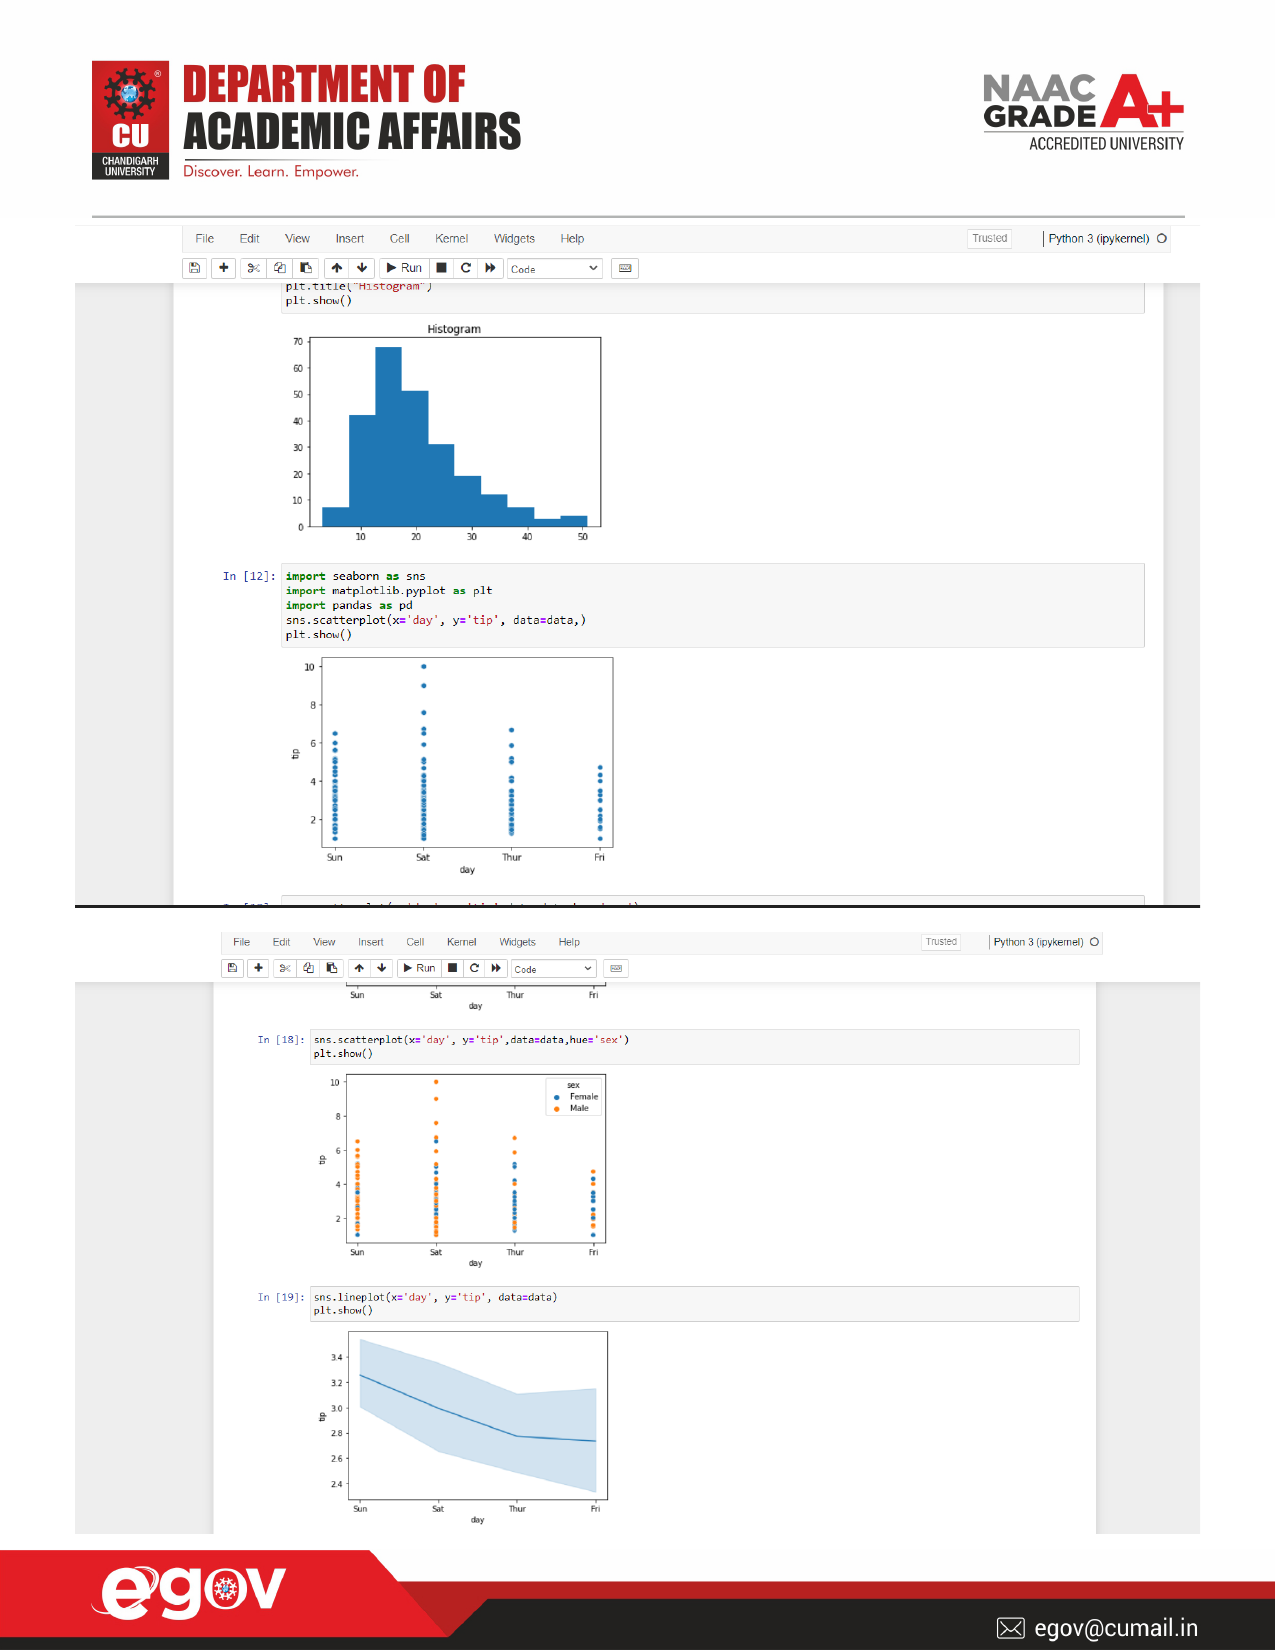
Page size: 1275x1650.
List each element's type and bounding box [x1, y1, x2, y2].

picture [0, 0, 1275, 218]
picture [0, 1549, 1275, 1650]
